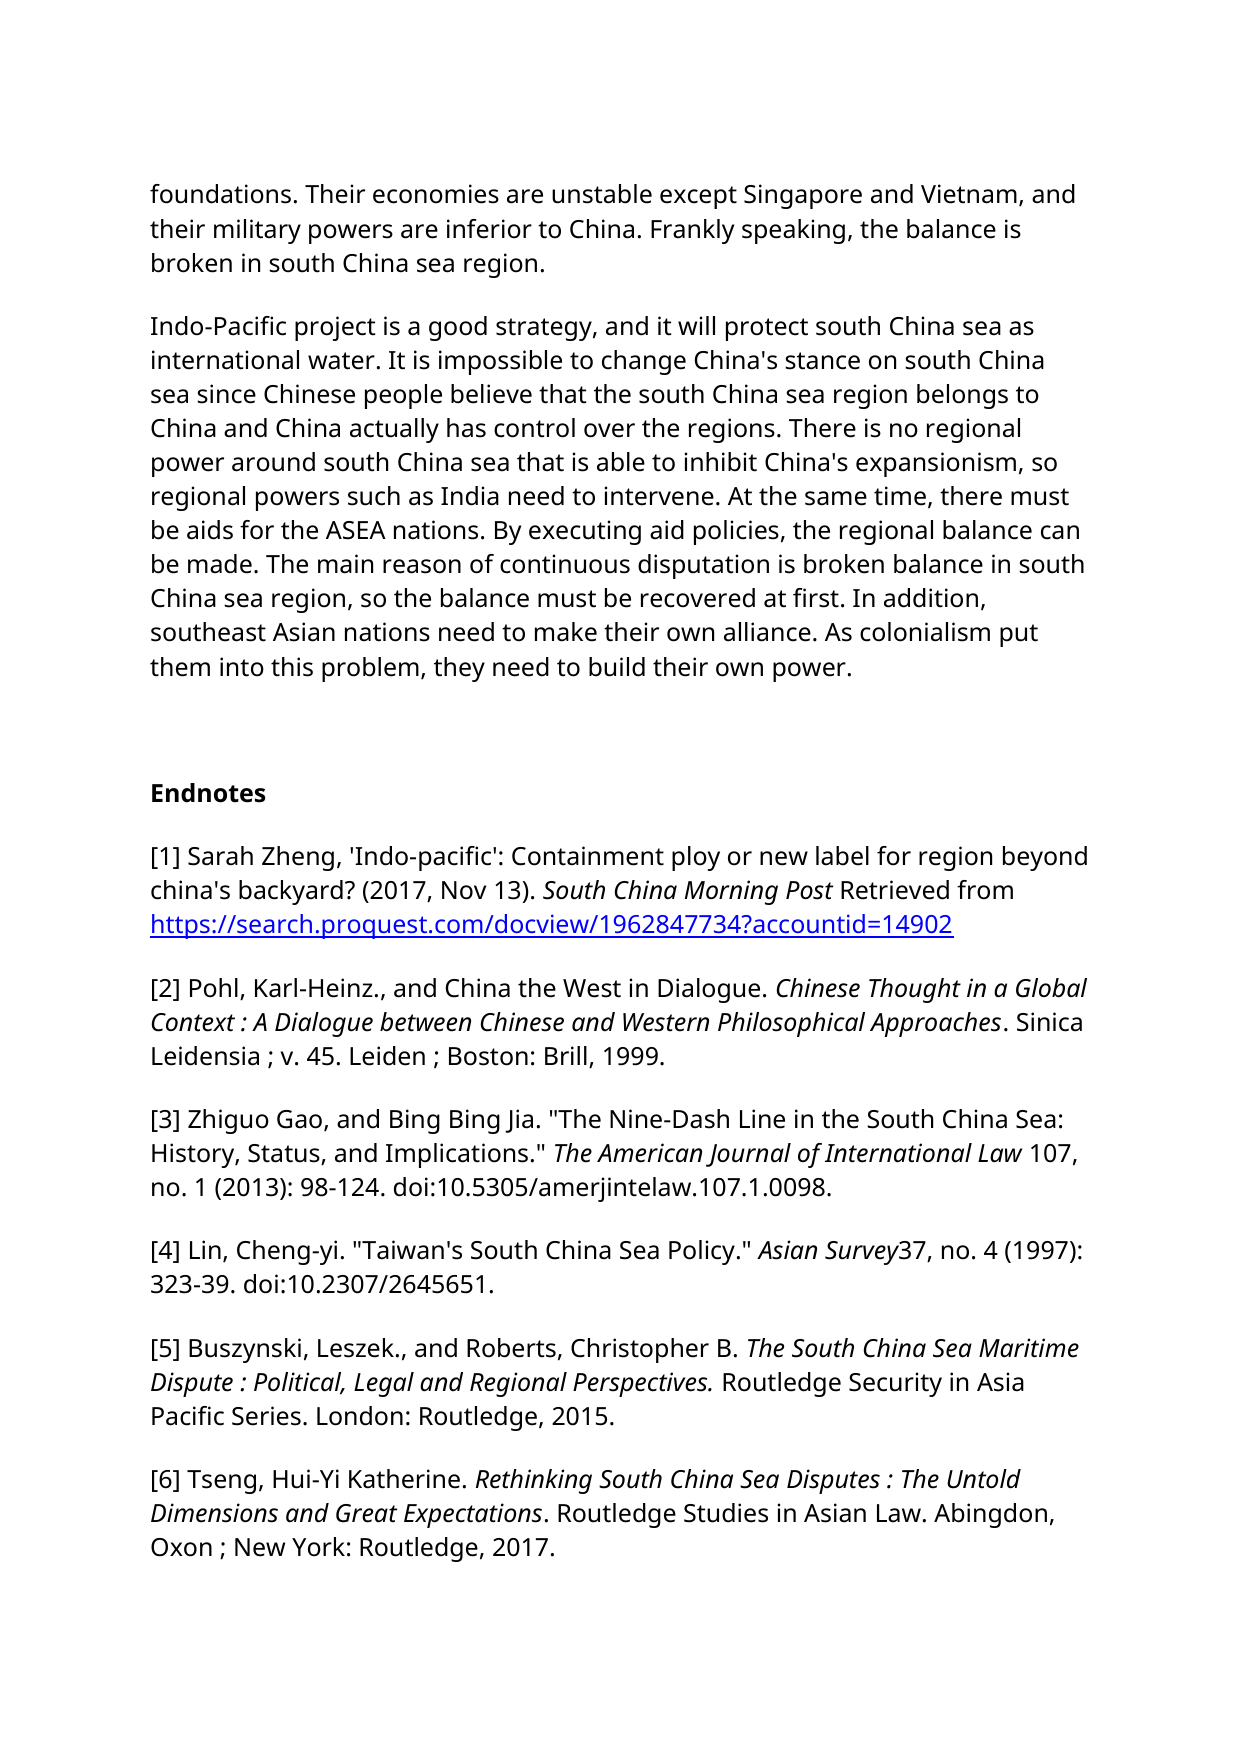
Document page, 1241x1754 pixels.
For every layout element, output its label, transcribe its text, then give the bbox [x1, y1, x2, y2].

text Indo-Pacific project is a good strategy, and it will protect south China sea as international water. It is impossible to change China's stance on south China sea since Chinese people believe that the south China sea region belongs to China and China actually has control over the regions. There is no regional power around south China sea that is able to inhibit China's expansionism, so regional powers such as India need to intervene. At the same time, there must be aids for the ASEA nations. By executing aid policies, the regional balance can be made. The main reason of continuous disputation is broken balance in south China sea region, so the balance must be recovered at first. In addition, southeast Asian nations need to make their own alliance. As colonialism put them into this problem, they need to build their own power. [150, 308, 1090, 683]
text Endnotes [150, 776, 1090, 810]
text [6] Tseng, Hui-Yi Katherine. Rethinking South China Sea Disputes : The Untold Dimensions and Great Expectations. Routledge Studies in Asian Law. Abingdon, Oxon ; New York: Routledge, 2017. [150, 1462, 1090, 1564]
text [3] Zhiguo Gao, and Bing Bing Jia. "The Nine-Dash Line in the South China Sea: History, Status, and Implications." The American Journal of International Law 107, no. 1 (2013): 98-124. doi:10.5305/amerjintelaw.107.1.0098. [150, 1102, 1090, 1204]
text [1] Sarah Zheng, 'Indo-pacific': Containment ploy or new label for region beyond china's backyard? (2017, Nov 13). South China Morning Post Retrieved from https://search.proquest.com/docview/1962847734?accountid=14902 [150, 839, 1090, 941]
text [5] Buszynski, Leszek., and Roberts, Christopher B. The South China Sea Maritime Dispute : Political, Legal and Regional Perspectives. Routledge Security in Asia Pacific Series. London: Routledge, 2015. [150, 1330, 1090, 1432]
text [2] Pohl, Karl-Heinz., and China the West in Dialogue. Chinese Thought in a Global Context : A Dialogue between Chinese and Western Philosophical Approaches. Sinica Leidensia ; v. 45. Leiden ; Boston: Brill, 1999. [150, 970, 1090, 1072]
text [150, 177, 1090, 279]
text [4] Lin, Cheng-yi. "Taiwan's South China Sea Policy." Asian Survey37, no. 4 (1997): 323-39. doi:10.2307/2645651. [150, 1233, 1090, 1301]
